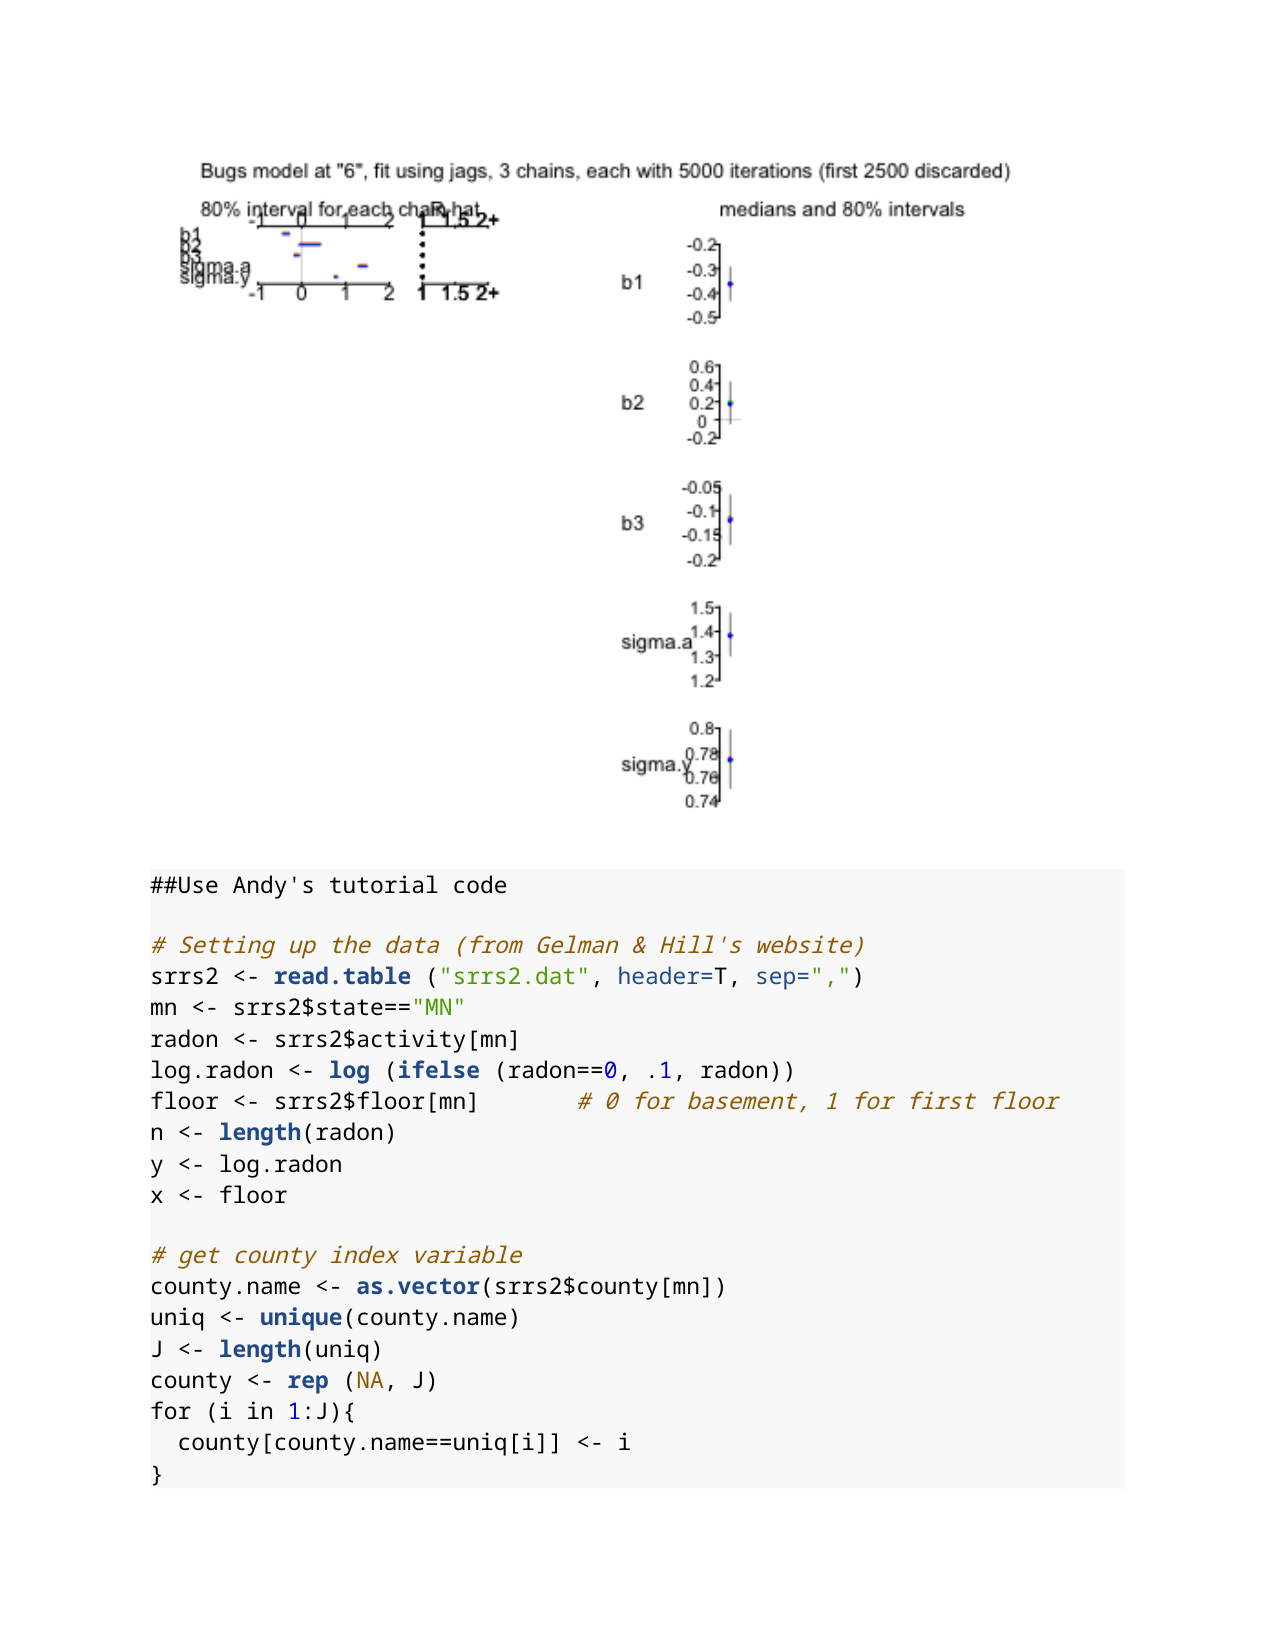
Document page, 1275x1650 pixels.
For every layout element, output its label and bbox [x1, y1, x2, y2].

text [150, 869, 1125, 1489]
picture [168, 150, 1044, 850]
